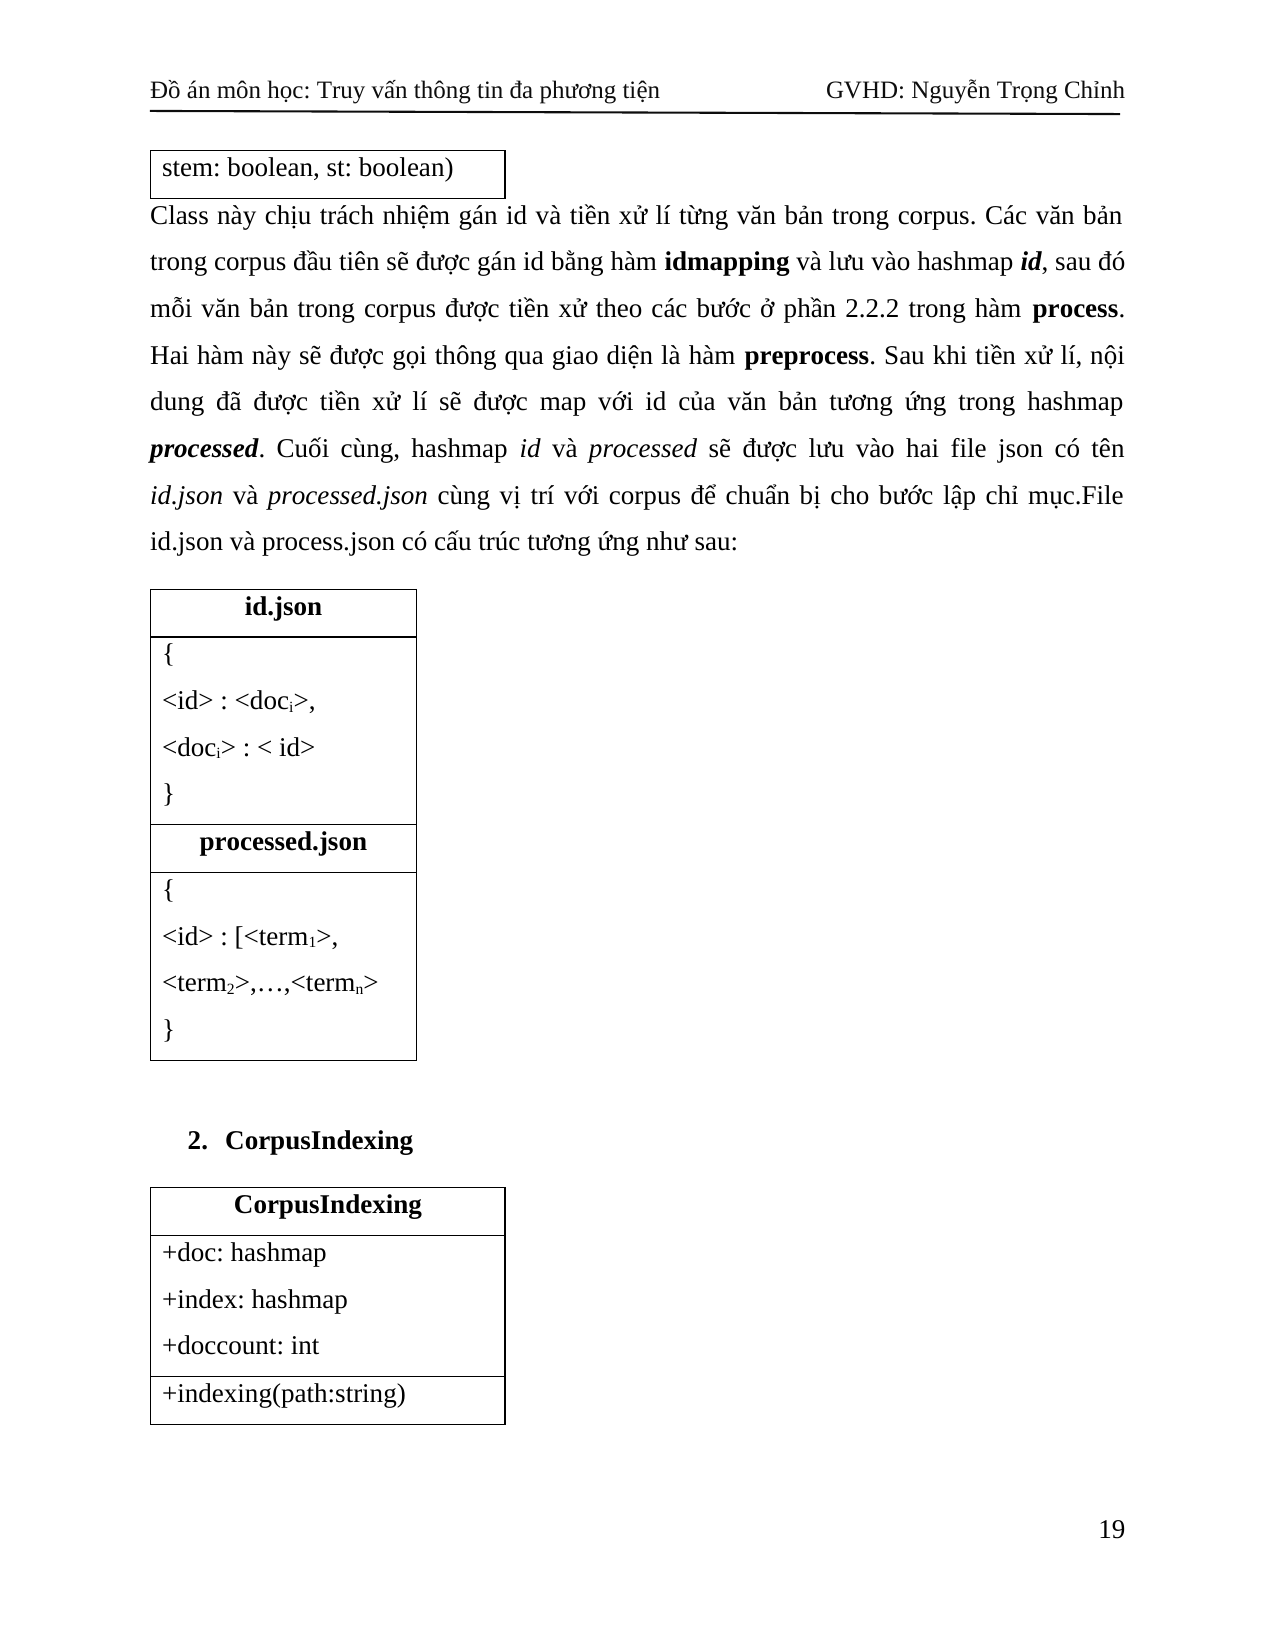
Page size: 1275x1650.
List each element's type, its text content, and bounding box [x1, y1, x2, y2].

table_cell processed.json [151, 825, 416, 872]
table_header id.json [151, 590, 416, 636]
table_cell { <id> : [<term1>, <term2>,…,<termn> } [151, 873, 416, 1059]
list CorpusIndexing [187, 1124, 1125, 1155]
table_header CorpusIndexing [151, 1188, 504, 1235]
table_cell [151, 151, 504, 198]
table_cell +indexing(path:string) [151, 1377, 504, 1424]
text Class này chịu trách nhiệm gán id và tiền xử lí từng văn bản trong corpus. Các văn bản trong corpus đầu tiên sẽ được gán id bằng hàm idmapping và lưu vào hashmap id, sau đó mỗi văn bản trong corpus được tiền xử theo các bước ở phần 2.2.2 trong hàm process. Hai hàm này sẽ được gọi thông qua giao diện là hàm preprocess. Sau khi tiền xử lí, nội dung đã được tiền xử lí sẽ được map với id của văn bản tương ứng trong hashmap processed. Cuối cùng, hashmap id và processed sẽ được lưu vào hai file json có tên id.json và processed.json cùng vị trí với corpus để chuẩn bị cho bước lập chỉ mục.File id.json và process.json có cấu trúc tương ứng như sau: [150, 199, 1125, 557]
table_cell +doc: hashmap +index: hashmap +doccount: int [151, 1236, 504, 1376]
table_cell { <id> : <doci>, <doci> : < id> } [151, 638, 416, 824]
